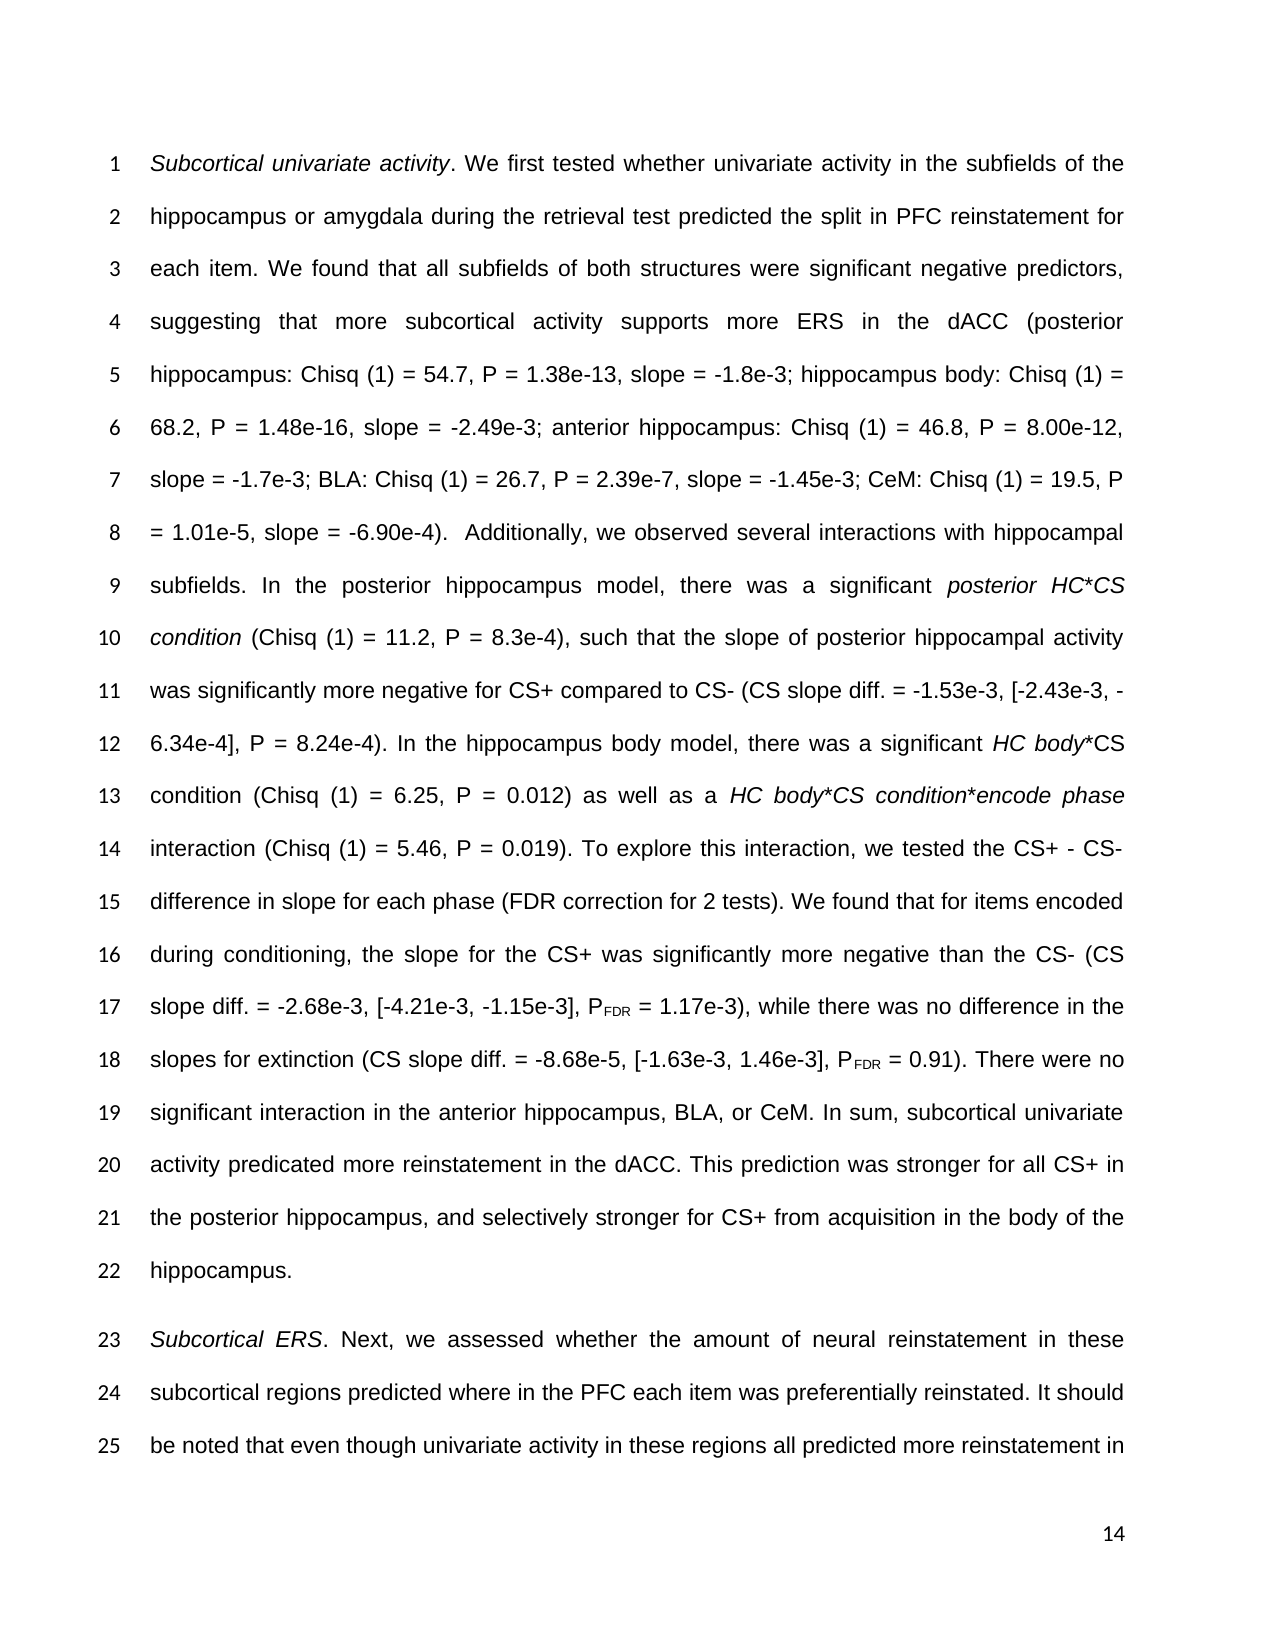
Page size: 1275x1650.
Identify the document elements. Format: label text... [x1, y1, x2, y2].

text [150, 1326, 1125, 1458]
text Subcortical univariate activity. We first tested whether univariate activity in the subfields of the hippocampus or amygdala during the retrieval test predicted the split in PFC reinstatement for each item. We found that all subfields of both structures were significant negative predictors, suggesting that more subcortical activity supports more ERS in the dACC (posterior hippocampus: Chisq (1) = 54.7, P = 1.38e-13, slope = -1.8e-3; hippocampus body: Chisq (1) = 68.2, P = 1.48e-16, slope = -2.49e-3; anterior hippocampus: Chisq (1) = 46.8, P = 8.00e-12, slope = -1.7e-3; BLA: Chisq (1) = 26.7, P = 2.39e-7, slope = -1.45e-3; CeM: Chisq (1) = 19.5, P = 1.01e-5, slope = -6.90e-4). Additionally, we observed several interactions with hippocampal subfields. In the posterior hippocampus model, there was a significant posterior HC*CS condition (Chisq (1) = 11.2, P = 8.3e-4), such that the slope of posterior hippocampal activity was significantly more negative for CS+ compared to CS- (CS slope diff. = -1.53e-3, [-2.43e-3, -6.34e-4], P = 8.24e-4). In the hippocampus body model, there was a significant HC body*CS condition (Chisq (1) = 6.25, P = 0.012) as well as a HC body*CS condition*encode phase interaction (Chisq (1) = 5.46, P = 0.019). To explore this interaction, we tested the CS+ - CS- difference in slope for each phase (FDR correction for 2 tests). We found that for items encoded during conditioning, the slope for the CS+ was significantly more negative than the CS- (CS slope diff. = -2.68e-3, [-4.21e-3, -1.15e-3], PFDR = 1.17e-3), while there was no difference in the slopes for extinction (CS slope diff. = -8.68e-5, [-1.63e-3, 1.46e-3], PFDR = 0.91). There were no significant interaction in the anterior hippocampus, BLA, or CeM. In sum, subcortical univariate activity predicated more reinstatement in the dACC. This prediction was stronger for all CS+ in the posterior hippocampus, and selectively stronger for CS+ from acquisition in the body of the hippocampus. [150, 150, 1125, 1283]
